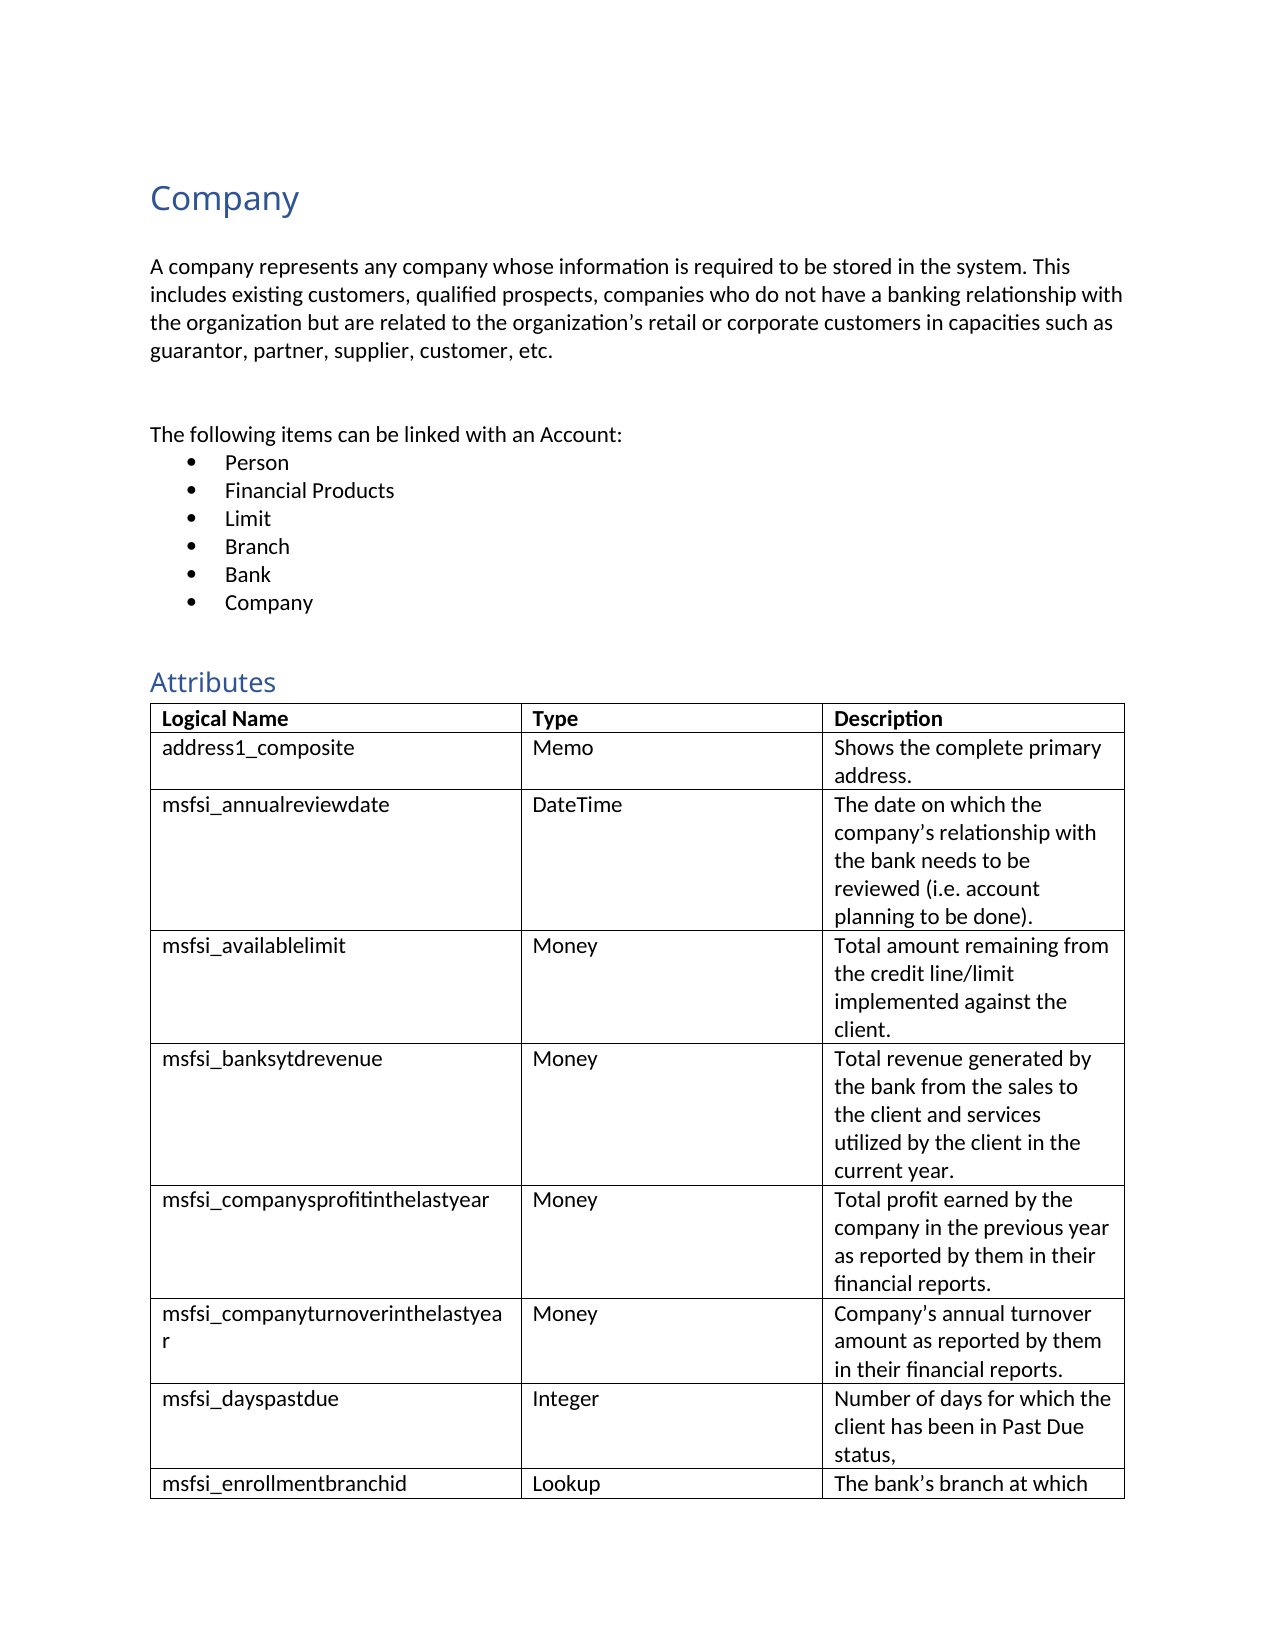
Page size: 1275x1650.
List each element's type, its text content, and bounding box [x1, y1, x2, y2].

table_cell Money [522, 1299, 822, 1383]
list Company [187, 588, 1125, 616]
table_cell msfsi_dayspastdue [151, 1384, 521, 1468]
table_cell Shows the complete primary address. [823, 733, 1124, 789]
table_cell Lookup [522, 1469, 822, 1498]
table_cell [151, 1469, 521, 1498]
table_cell The date on which the company’s relationship with the bank needs to be reviewed (i.e. account planning to be done). [823, 790, 1124, 930]
table_header Type [522, 704, 822, 732]
table_cell msfsi_annualreviewdate [151, 790, 521, 930]
text The following items can be linked with an Account: [150, 420, 1125, 448]
list Person [187, 448, 1125, 476]
table_cell msfsi_banksytdrevenue [151, 1044, 521, 1184]
table_cell DateTime [522, 790, 822, 930]
list Financial Products [187, 476, 1125, 504]
table_cell Money [522, 931, 822, 1043]
table_cell Number of days for which the client has been in Past Due status, [823, 1384, 1124, 1468]
table_cell Money [522, 1044, 822, 1184]
table_cell msfsi_availablelimit [151, 931, 521, 1043]
list Limit [187, 504, 1125, 532]
table_cell Integer [522, 1384, 822, 1468]
table_header Logical Name [151, 704, 521, 732]
table_cell msfsi_companyturnoverinthelastyear [151, 1299, 521, 1383]
subtitle Attributes [150, 663, 1125, 700]
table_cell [823, 1469, 1124, 1498]
subtitle Company [150, 175, 1125, 220]
table_cell Money [522, 1186, 822, 1298]
table_cell Total profit earned by the company in the previous year as reported by them in their financial reports. [823, 1186, 1124, 1298]
table_cell Total amount remaining from the credit line/limit implemented against the client. [823, 931, 1124, 1043]
table_cell Total revenue generated by the bank from the sales to the client and services utilized by the client in the current year. [823, 1044, 1124, 1184]
table_cell Memo [522, 733, 822, 789]
table_cell address1_composite [151, 733, 521, 789]
text A company represents any company whose information is required to be stored in the system. This includes existing customers, qualified prospects, companies who do not have a banking relationship with the organization but are related to the organization’s retail or corporate customers in capacities such as guarantor, partner, supplier, customer, etc. [150, 252, 1125, 364]
list Branch [187, 532, 1125, 560]
table_header Description [823, 704, 1124, 732]
table_cell msfsi_companysprofitinthelastyear [151, 1186, 521, 1298]
table_cell Company’s annual turnover amount as reported by them in their financial reports. [823, 1299, 1124, 1383]
list Bank [187, 560, 1125, 588]
